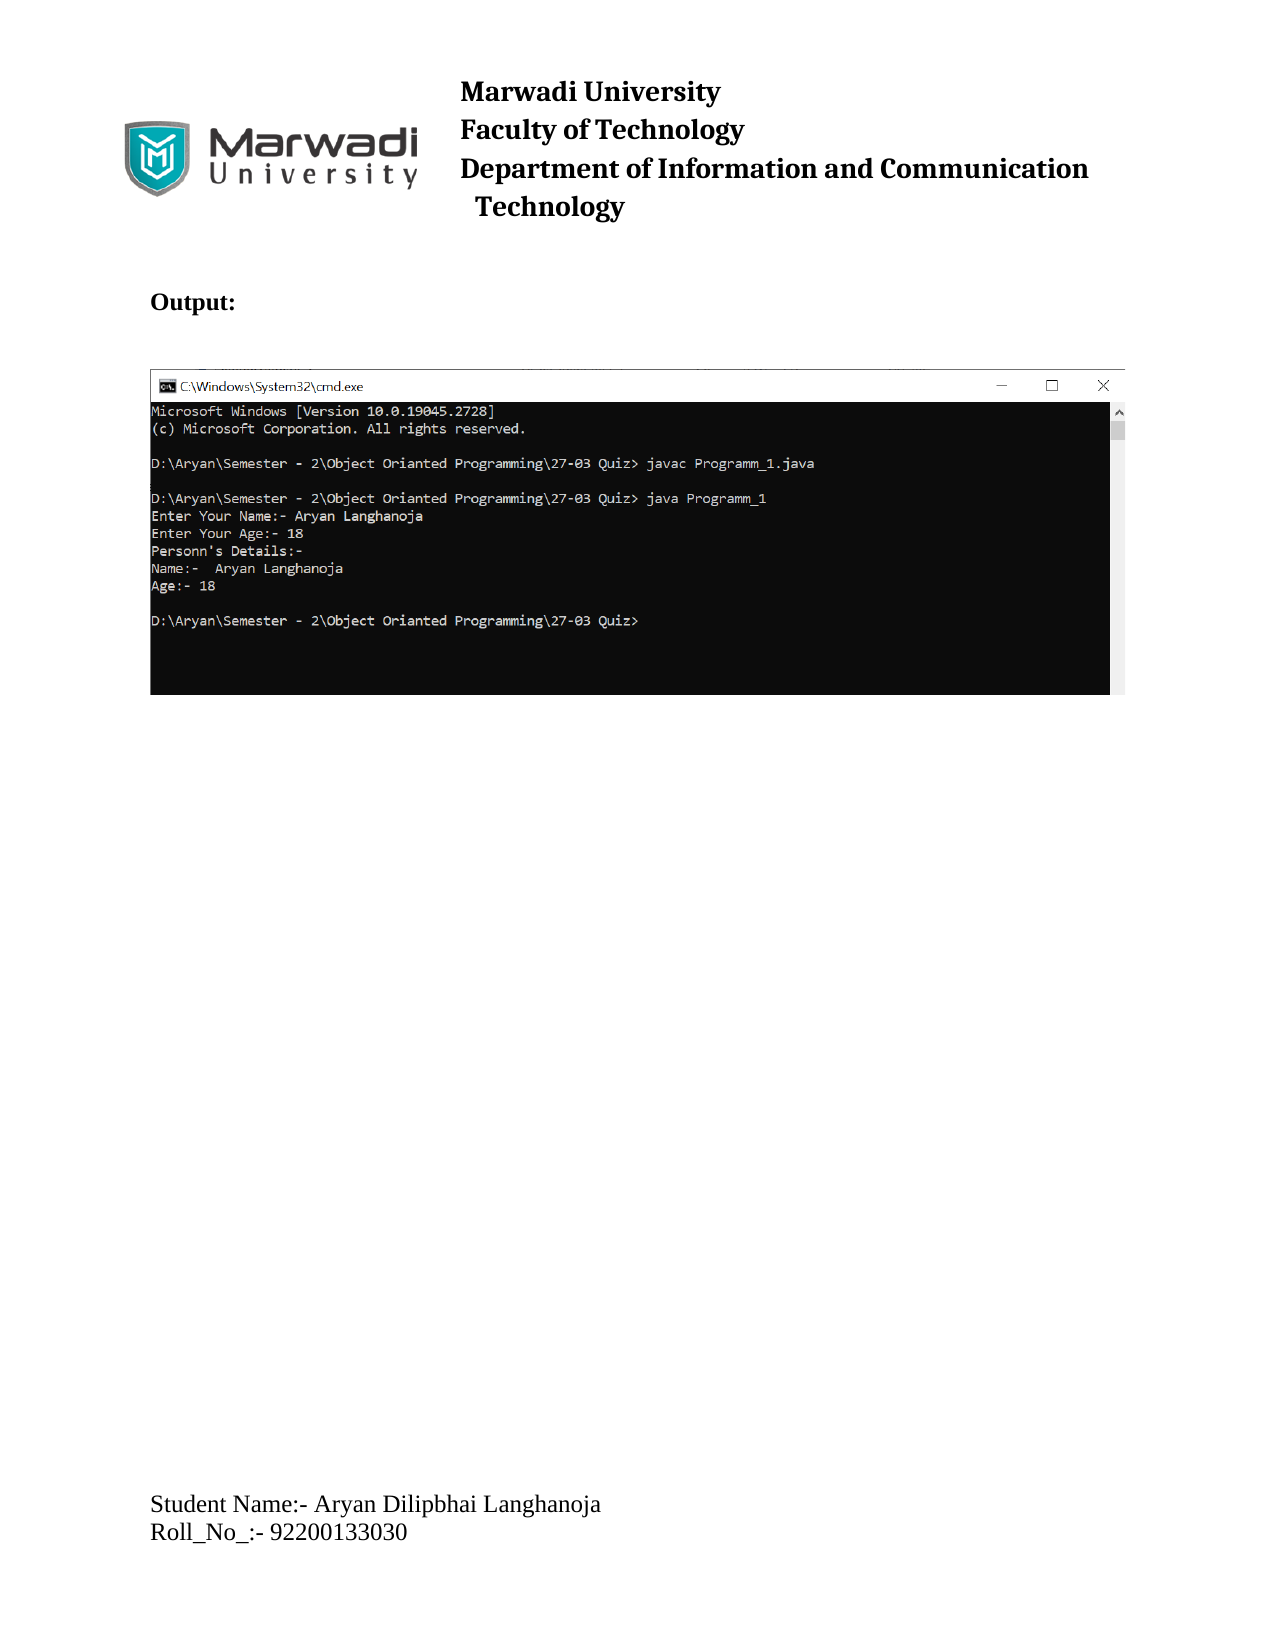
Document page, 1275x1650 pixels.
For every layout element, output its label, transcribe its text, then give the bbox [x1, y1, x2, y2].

picture [106, 101, 435, 216]
text Output: [150, 287, 1125, 315]
picture [150, 369, 1125, 695]
